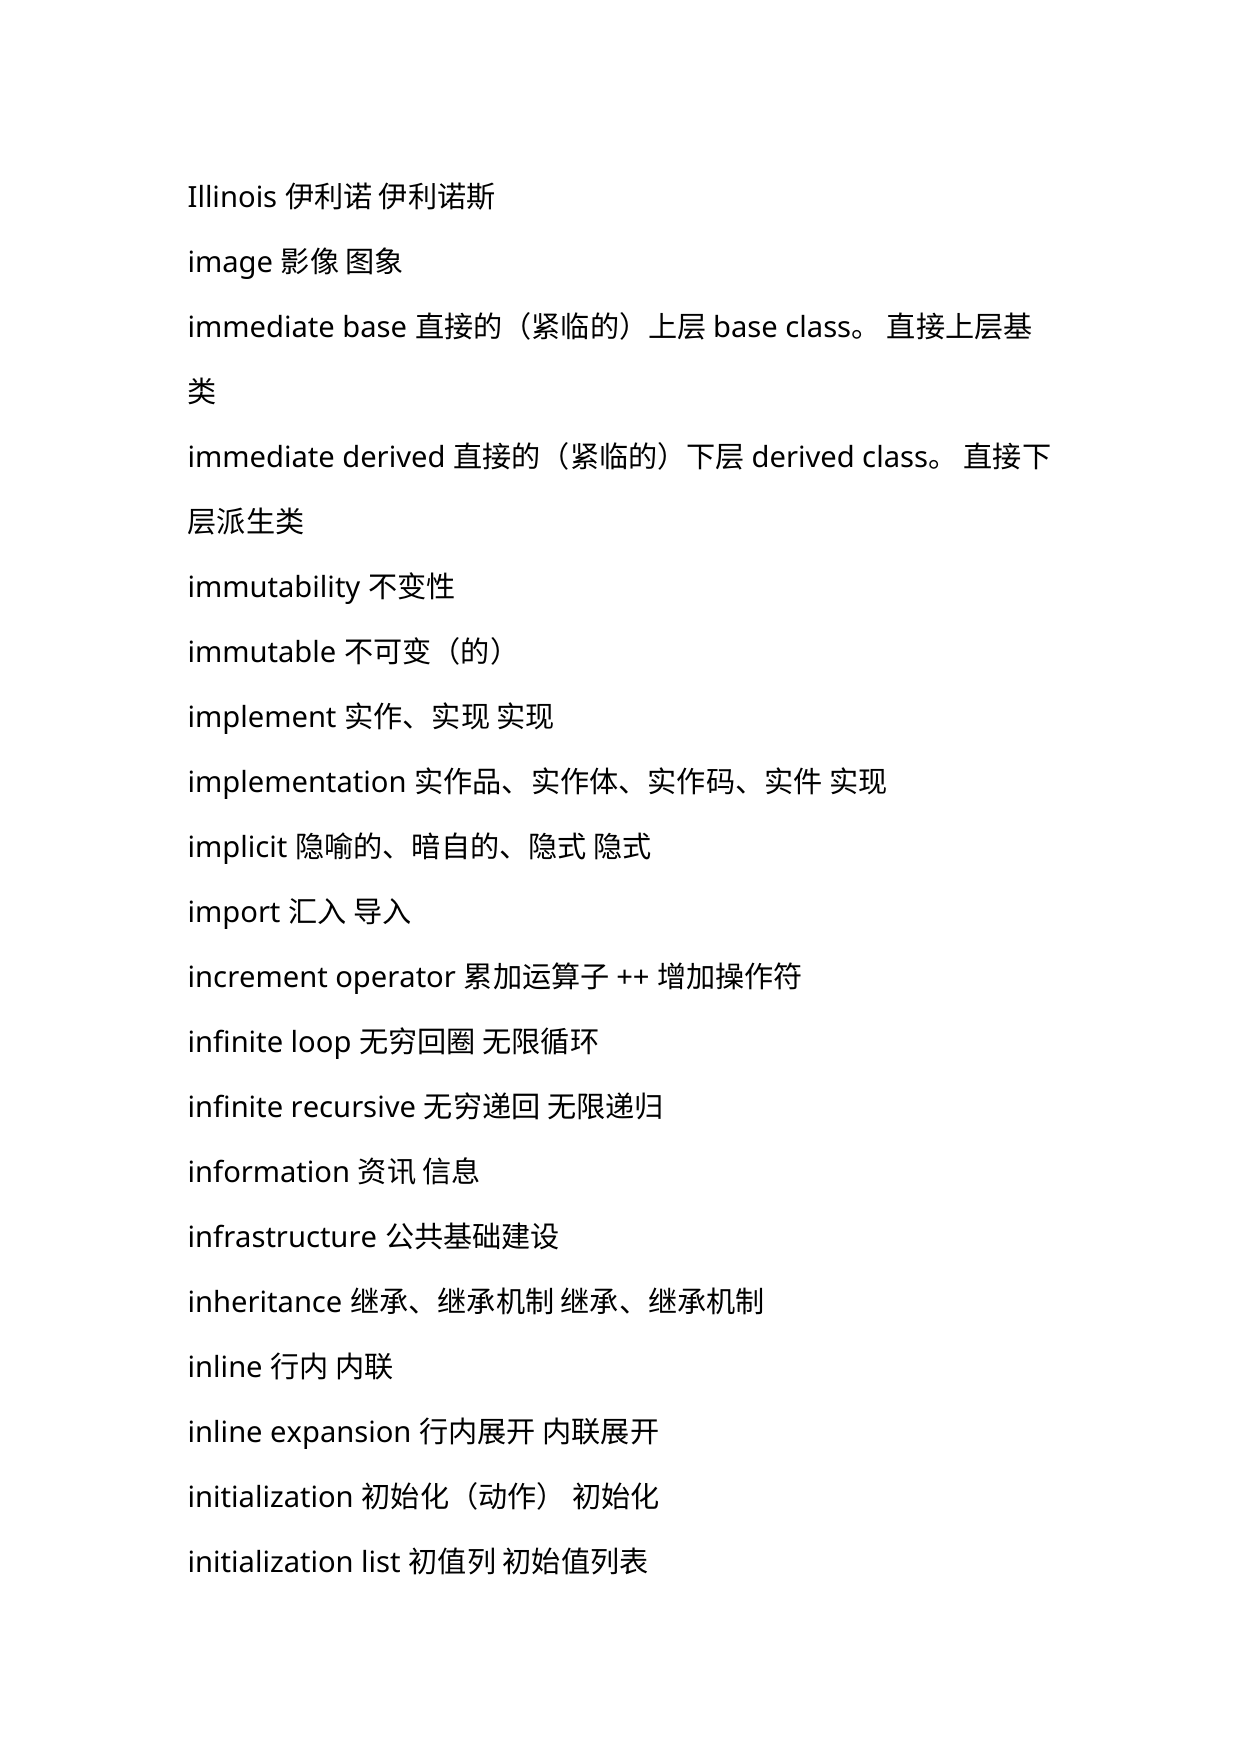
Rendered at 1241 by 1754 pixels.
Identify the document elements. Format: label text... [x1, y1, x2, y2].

text immediate base 直接的（紧临的）上层 base class。 直接上层基类 [187, 292, 1053, 422]
text implementation 实作品、实作体、实作码、实件 实现 [187, 747, 1053, 812]
text inline 行内 内联 [187, 1332, 1053, 1397]
text infinite loop 无穷回圈 无限循环 [187, 1007, 1053, 1072]
text infrastructure 公共基础建设 [187, 1202, 1053, 1267]
text immediate derived 直接的（紧临的）下层 derived class。 直接下层派生类 [187, 422, 1053, 552]
text increment operator 累加运算子 ++ 增加操作符 [187, 942, 1053, 1007]
text inheritance 继承、继承机制 继承、继承机制 [187, 1267, 1053, 1332]
text initialization 初始化（动作） 初始化 [187, 1462, 1053, 1527]
text image 影像 图象 [187, 227, 1053, 292]
text implicit 隐喻的、暗自的、隐式 隐式 [187, 812, 1053, 877]
text import 汇入 导入 [187, 877, 1053, 942]
text initialization list 初值列 初始值列表 [187, 1527, 1053, 1592]
text infinite recursive 无穷递回 无限递归 [187, 1072, 1053, 1137]
text immutable 不可变（的） [187, 617, 1053, 682]
text implement 实作、实现 实现 [187, 682, 1053, 747]
text immutability 不变性 [187, 552, 1053, 617]
text Illinois 伊利诺 伊利诺斯 [187, 162, 1053, 227]
text inline expansion 行内展开 内联展开 [187, 1397, 1053, 1462]
text information 资讯 信息 [187, 1137, 1053, 1202]
